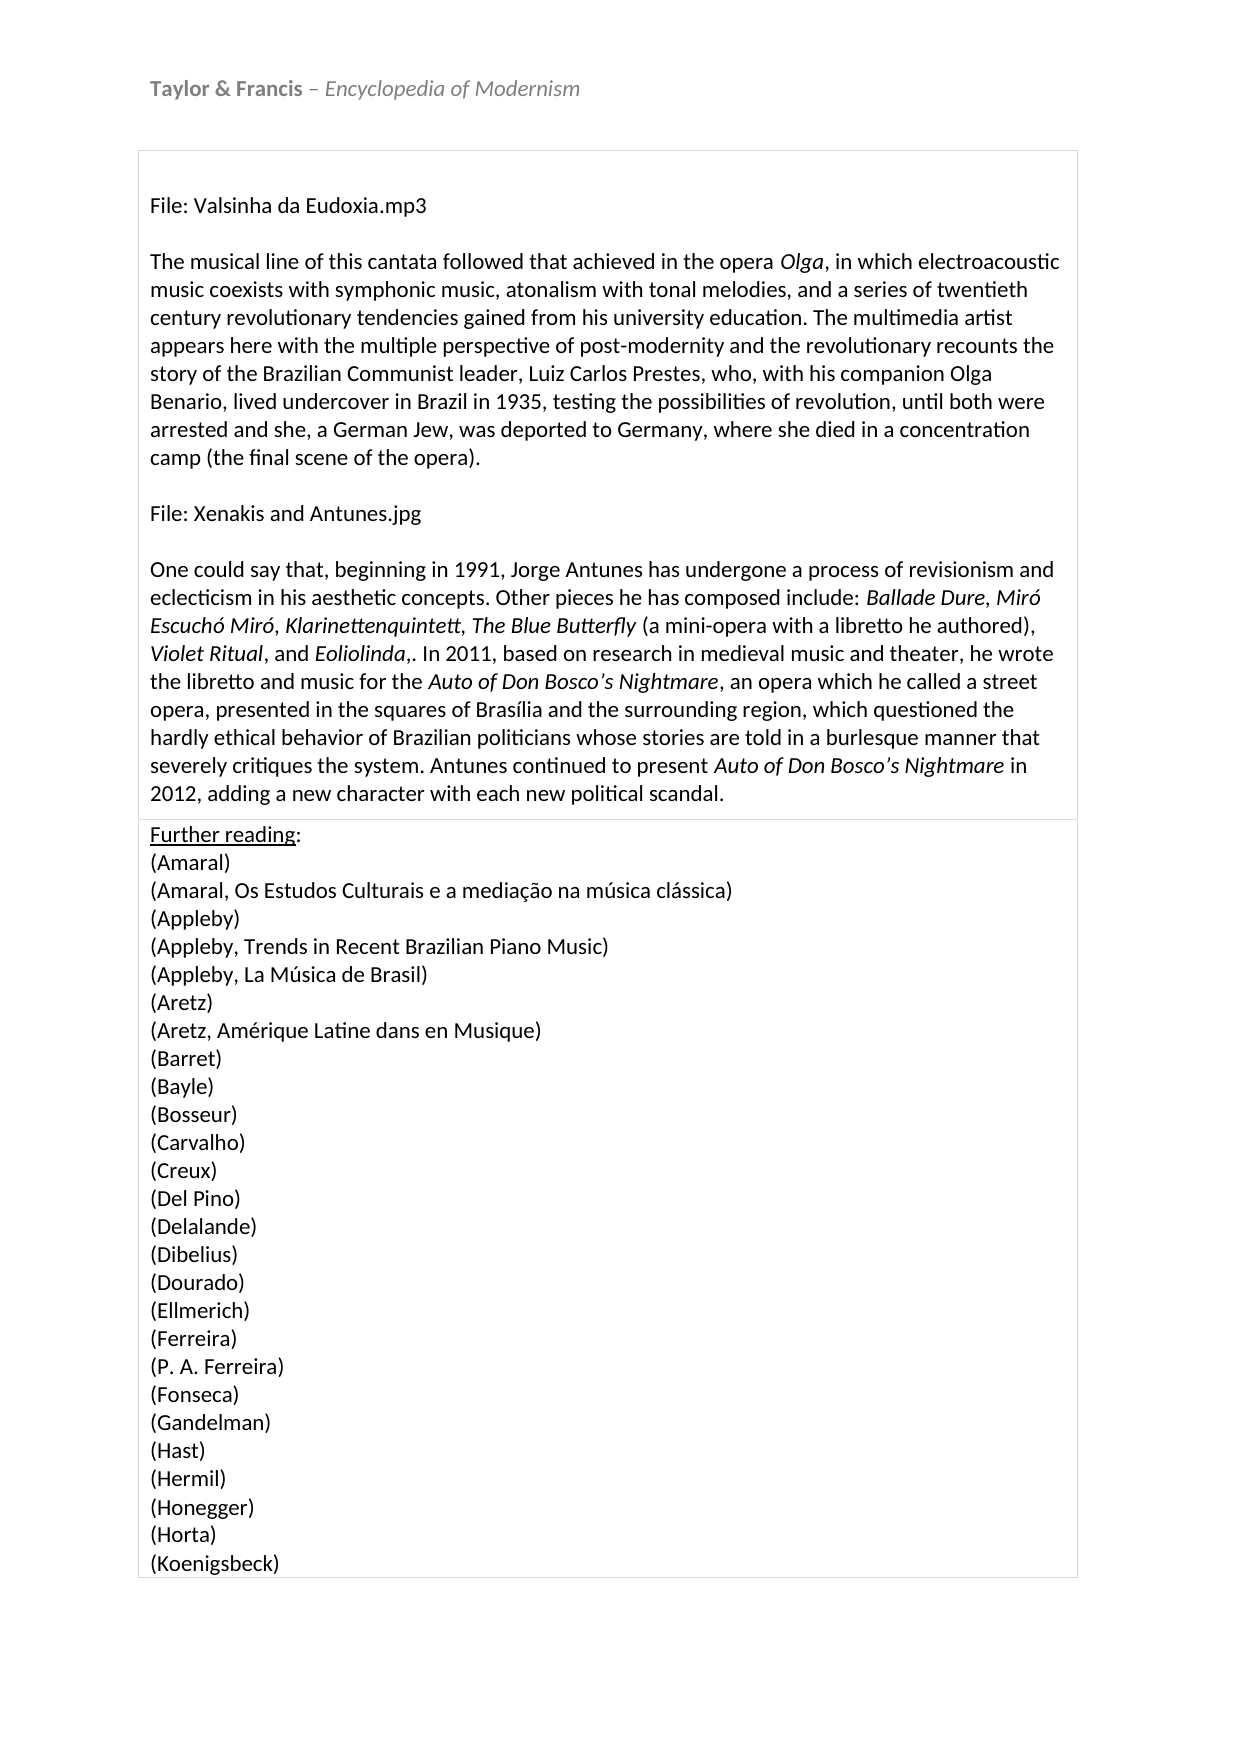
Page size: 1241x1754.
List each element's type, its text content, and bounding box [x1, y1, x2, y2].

table_cell Further reading: [139, 820, 1077, 1577]
